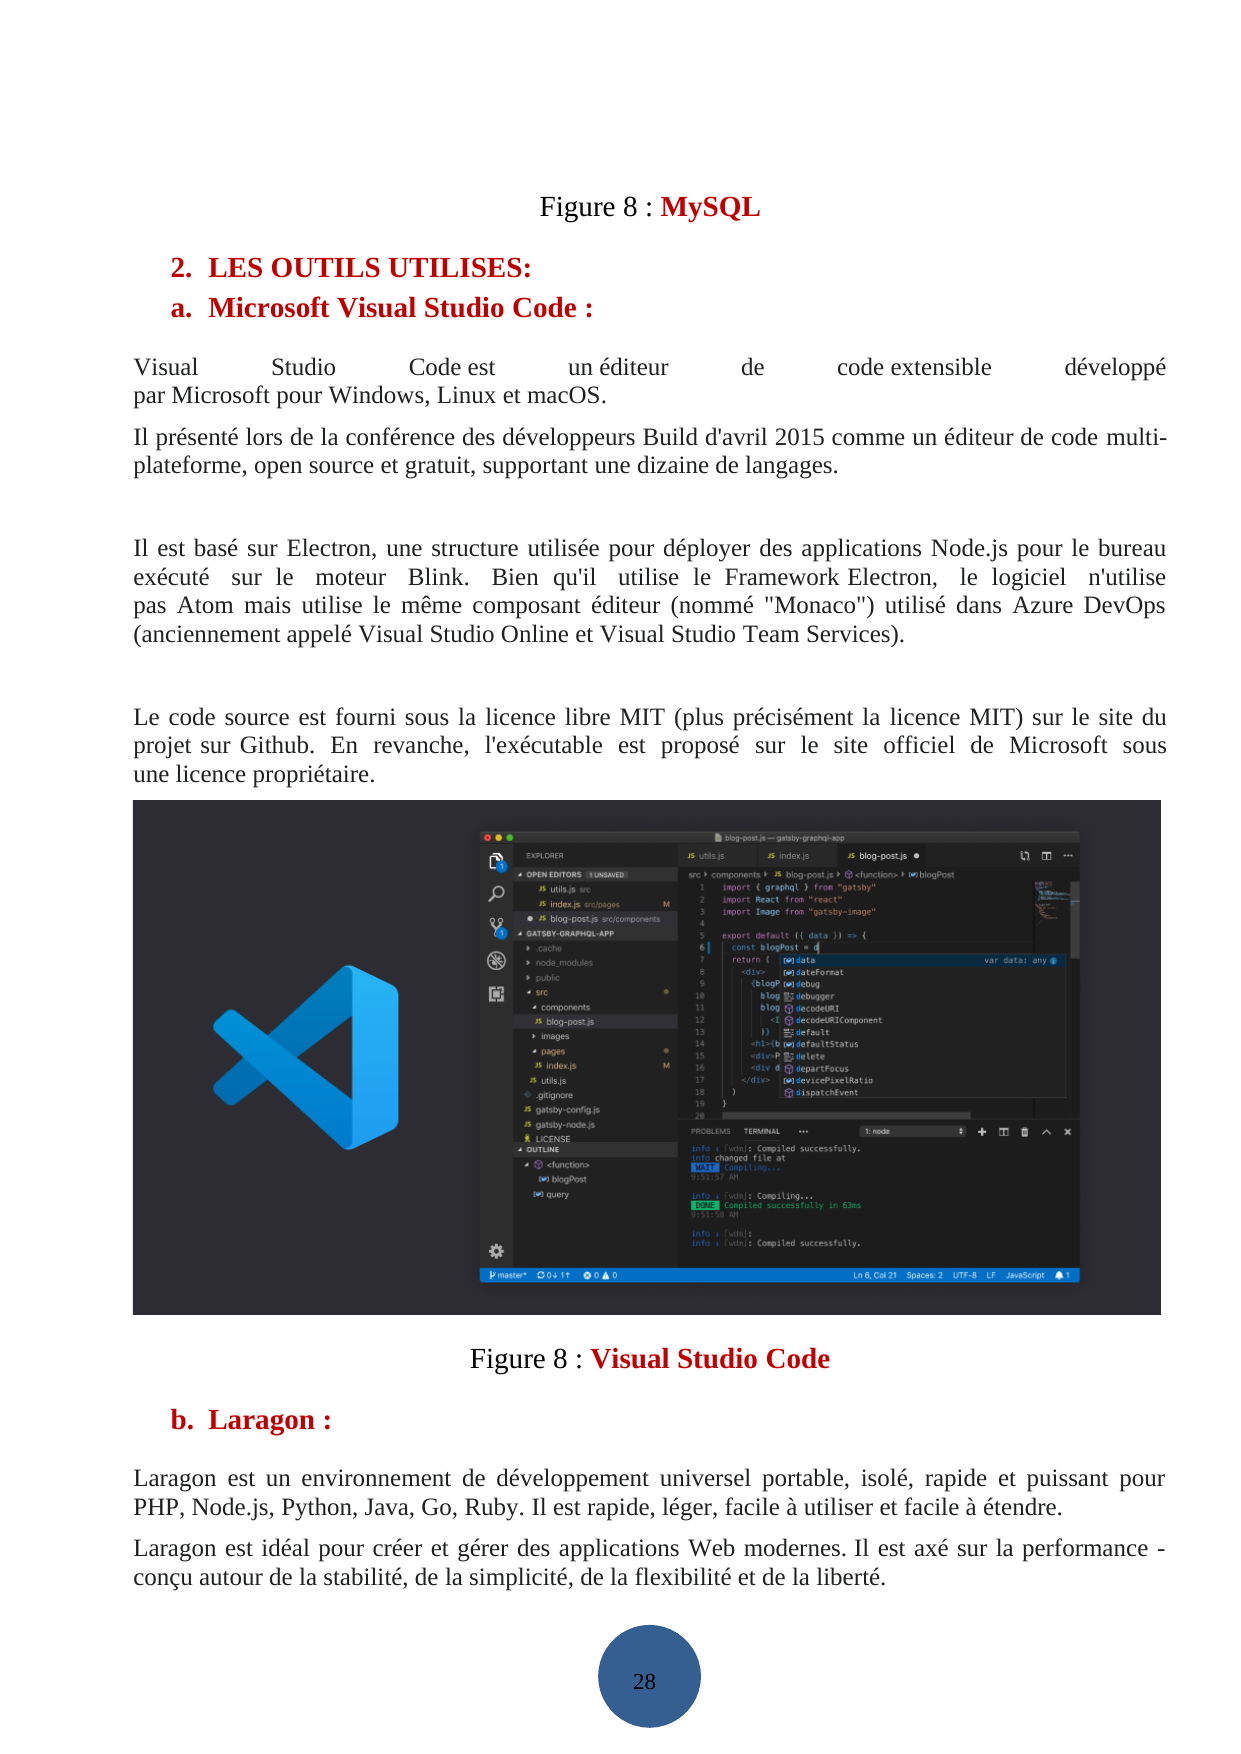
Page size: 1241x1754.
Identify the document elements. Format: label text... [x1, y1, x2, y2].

text Visual Studio Code est un éditeur de code extensible développé par Microsoft pour Windows, Linux et macOS. [133, 352, 1167, 409]
text Il présenté lors de la conférence des développeurs Build d'avril 2015 comme un éditeur de code multi- plateforme, open source et gratuit, supportant une dizaine de langages. [133, 422, 1167, 479]
text Laragon est un environnement de développement universel portable, isolé, rapide et puissant pour PHP, Node.js, Python, Java, Go, Ruby. Il est rapide, léger, facile à utiliser et facile à étendre. [133, 1463, 1214, 1521]
text Figure 8 : Visual Studio Code [131, 1342, 1169, 1375]
subtitle Laragon : [170, 1402, 1240, 1436]
text Laragon est idéal pour créer et gérer des applications Web modernes. Il est axé sur la performance - conçu autour de la stabilité, de la simplicité, de la flexibilité et de la liberté. [133, 1533, 1214, 1591]
text Il est basé sur Electron, une structure utilisée pour déployer des applications Node.js pour le bureau exécuté sur le moteur Blink. Bien qu'il utilise le Framework Electron, le logiciel n'utilise pas Atom mais utilise le même composant éditeur (nommé "Monaco") utilisé dans Azure DevOps (anciennement appelé Visual Studio Online et Visual Studio Team Services). [133, 533, 1167, 648]
text Le code source est fourni sous la licence libre MIT (plus précisément la licence MIT) sur le site du projet sur Github. En revanche, l'exécutable est proposé sur le site officiel de Microsoft sous une licence propriétaire. [133, 702, 1167, 788]
picture [132, 800, 1161, 1315]
subtitle Microsoft Visual Studio Code : [170, 291, 1240, 324]
text Figure 8 : MySQL [131, 189, 1169, 223]
subtitle LES OUTILS UTILISES: [170, 250, 1240, 284]
